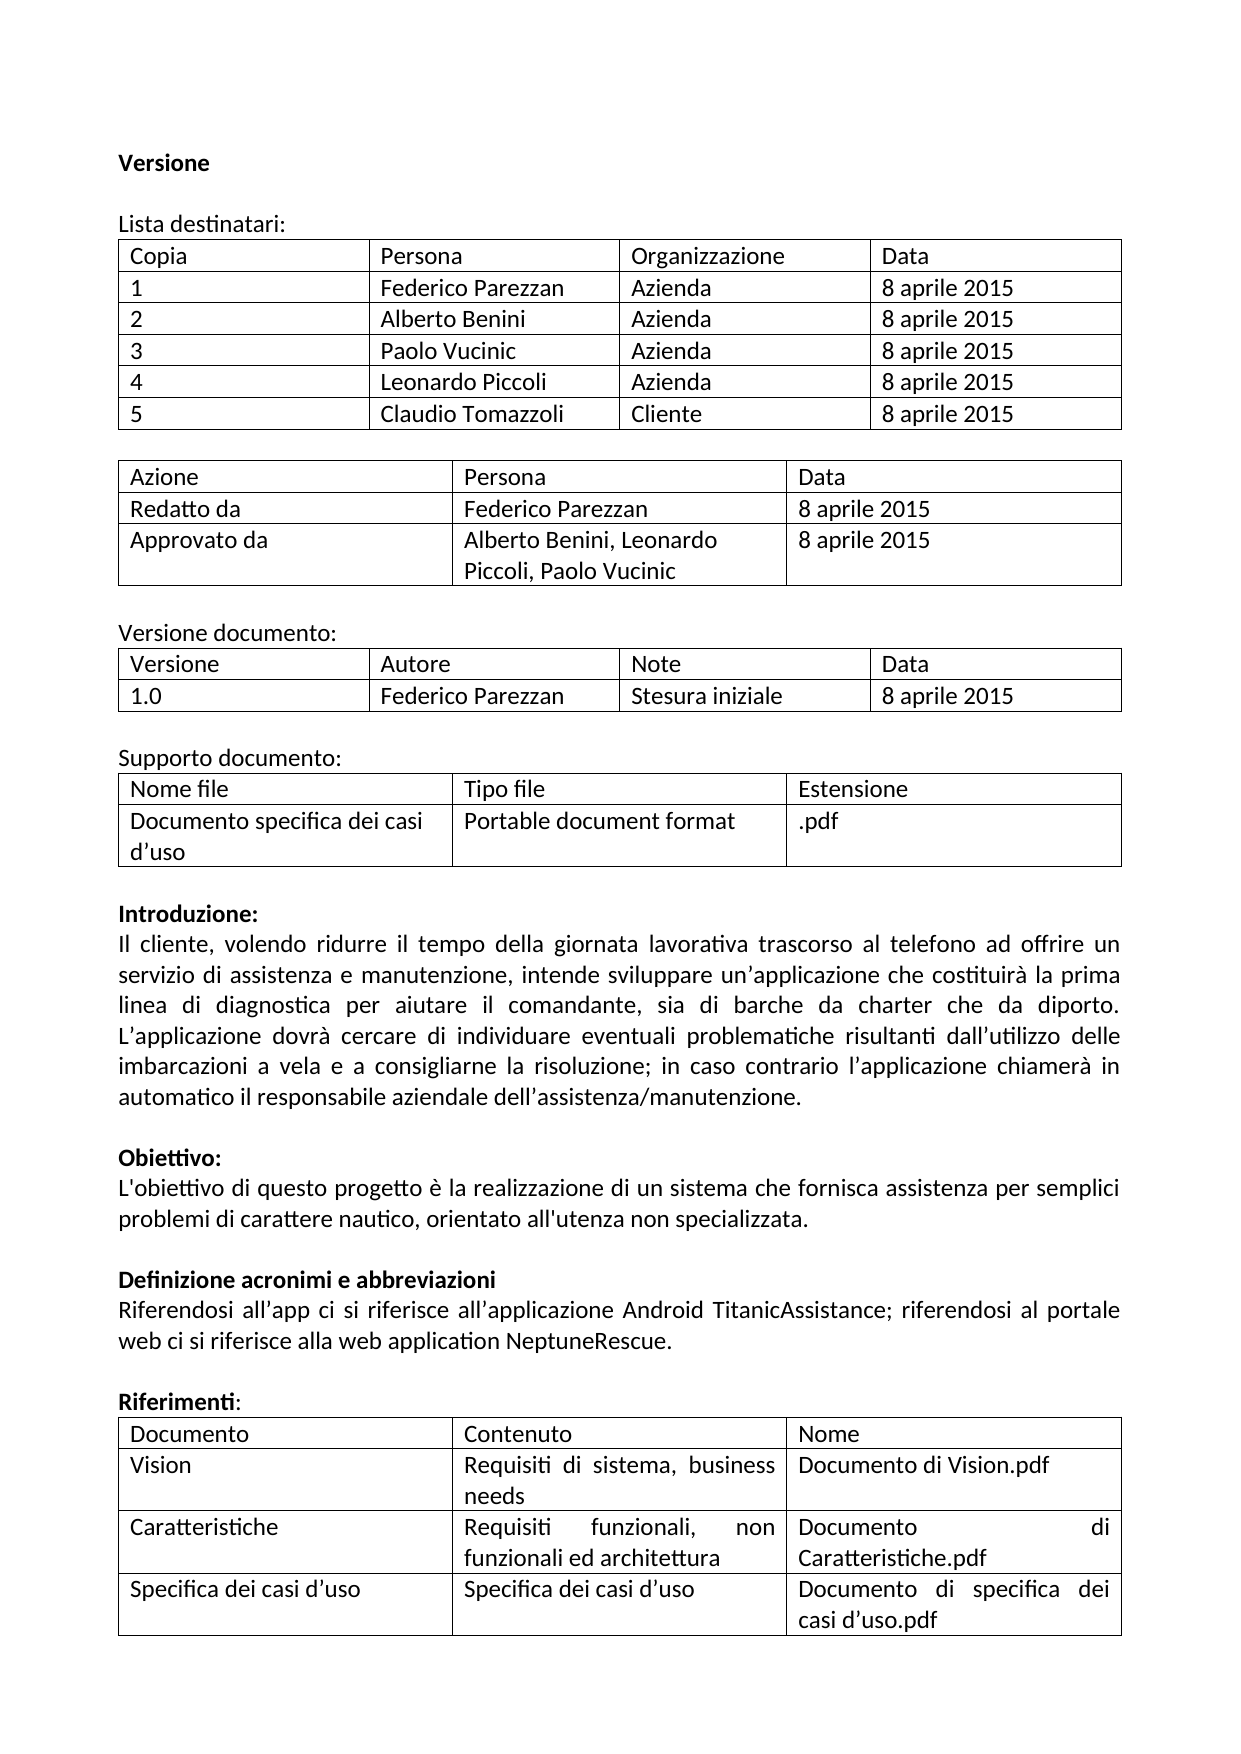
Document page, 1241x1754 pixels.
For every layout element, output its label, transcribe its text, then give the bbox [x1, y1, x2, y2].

table_header Copia [119, 240, 369, 271]
text Riferimenti: [118, 1386, 1122, 1417]
table_cell 8 aprile 2015 [871, 335, 1121, 365]
table_cell 5 [119, 398, 369, 428]
table_cell Vision [119, 1449, 452, 1510]
table_cell Federico Parezzan [370, 272, 619, 302]
text Versione documento: [118, 617, 1122, 647]
table_cell Specifica dei casi d’uso [453, 1574, 786, 1634]
table_cell Cliente [620, 398, 870, 428]
table_header Estensione [787, 774, 1121, 804]
text Supporto documento: [118, 742, 1122, 773]
table_header Data [871, 240, 1121, 271]
text Obiettivo: [118, 1142, 1122, 1172]
table_cell Redatto da [119, 493, 452, 523]
table_cell Specifica dei casi d’uso [119, 1574, 452, 1634]
table_header Documento [119, 1418, 452, 1448]
table_cell 1 [119, 272, 369, 302]
table_cell Requisiti funzionali, non funzionali ed architettura [453, 1511, 786, 1572]
table_header Organizzazione [620, 240, 870, 271]
table_cell 2 [119, 303, 369, 334]
table_header Data [787, 461, 1121, 492]
text Riferendosi all’app ci si riferisce all’applicazione Android TitanicAssistance; riferendosi al portale web ci si riferisce alla web application NeptuneRescue. [118, 1294, 1122, 1356]
table_cell Stesura iniziale [620, 680, 870, 711]
table_cell 8 aprile 2015 [787, 524, 1121, 585]
table_cell 1.0 [119, 680, 369, 711]
table_cell Documento di Caratteristiche.pdf [787, 1511, 1121, 1572]
table_header Azione [119, 461, 452, 492]
table_cell Azienda [620, 272, 870, 302]
table_cell Azienda [620, 366, 870, 397]
table_cell 4 [119, 366, 369, 397]
table_cell Caratteristiche [119, 1511, 452, 1572]
table_header Note [620, 649, 870, 679]
table_cell Approvato da [119, 524, 452, 585]
table_cell Leonardo Piccoli [370, 366, 619, 397]
text L'obiettivo di questo progetto è la realizzazione di un sistema che fornisca assistenza per semplici problemi di carattere nautico, orientato all'utenza non specializzata. [118, 1172, 1122, 1233]
table_header Tipo file [453, 774, 786, 804]
table_cell 8 aprile 2015 [871, 398, 1121, 428]
table_header Nome [787, 1418, 1121, 1448]
table_header Persona [370, 240, 619, 271]
text Definizione acronimi e abbreviazioni [118, 1264, 1122, 1294]
table_header Contenuto [453, 1418, 786, 1448]
table_cell 3 [119, 335, 369, 365]
table_cell Azienda [620, 303, 870, 334]
table_cell Federico Parezzan [453, 493, 786, 523]
table_cell .pdf [787, 805, 1121, 866]
table_header Versione [119, 649, 369, 679]
table_header Persona [453, 461, 786, 492]
table_cell Documento specifica dei casi d’uso [119, 805, 452, 866]
table_cell 8 aprile 2015 [871, 303, 1121, 334]
table_cell Paolo Vucinic [370, 335, 619, 365]
text Il cliente, volendo ridurre il tempo della giornata lavorativa trascorso al telefono ad offrire un servizio di assistenza e manutenzione, intende sviluppare un’applicazione che costituirà la prima linea di diagnostica per aiutare il comandante, sia di barche da charter che da diporto. L’applicazione dovrà cercare di individuare eventuali problematiche risultanti dall’utilizzo delle imbarcazioni a vela e a consigliarne la risoluzione; in caso contrario l’applicazione chiamerà in automatico il responsabile aziendale dell’assistenza/manutenzione. [118, 928, 1122, 1111]
table_cell Federico Parezzan [370, 680, 619, 711]
text Introduzione: [118, 898, 1122, 928]
table_header Autore [370, 649, 619, 679]
table_cell 8 aprile 2015 [871, 366, 1121, 397]
table_cell Documento di specifica dei casi d’uso.pdf [787, 1574, 1121, 1634]
table_cell Claudio Tomazzoli [370, 398, 619, 428]
table_cell 8 aprile 2015 [871, 680, 1121, 711]
table_cell Requisiti di sistema, business needs [453, 1449, 786, 1510]
table_cell 8 aprile 2015 [871, 272, 1121, 302]
table_header Nome file [119, 774, 452, 804]
table_cell 8 aprile 2015 [787, 493, 1121, 523]
table_cell Alberto Benini [370, 303, 619, 334]
text Lista destinatari: [118, 209, 1122, 239]
text Versione [118, 148, 1122, 178]
table_cell Documento di Vision.pdf [787, 1449, 1121, 1510]
table_header Data [871, 649, 1121, 679]
table_cell Alberto Benini, Leonardo Piccoli, Paolo Vucinic [453, 524, 786, 585]
table_cell Portable document format [453, 805, 786, 866]
table_cell Azienda [620, 335, 870, 365]
